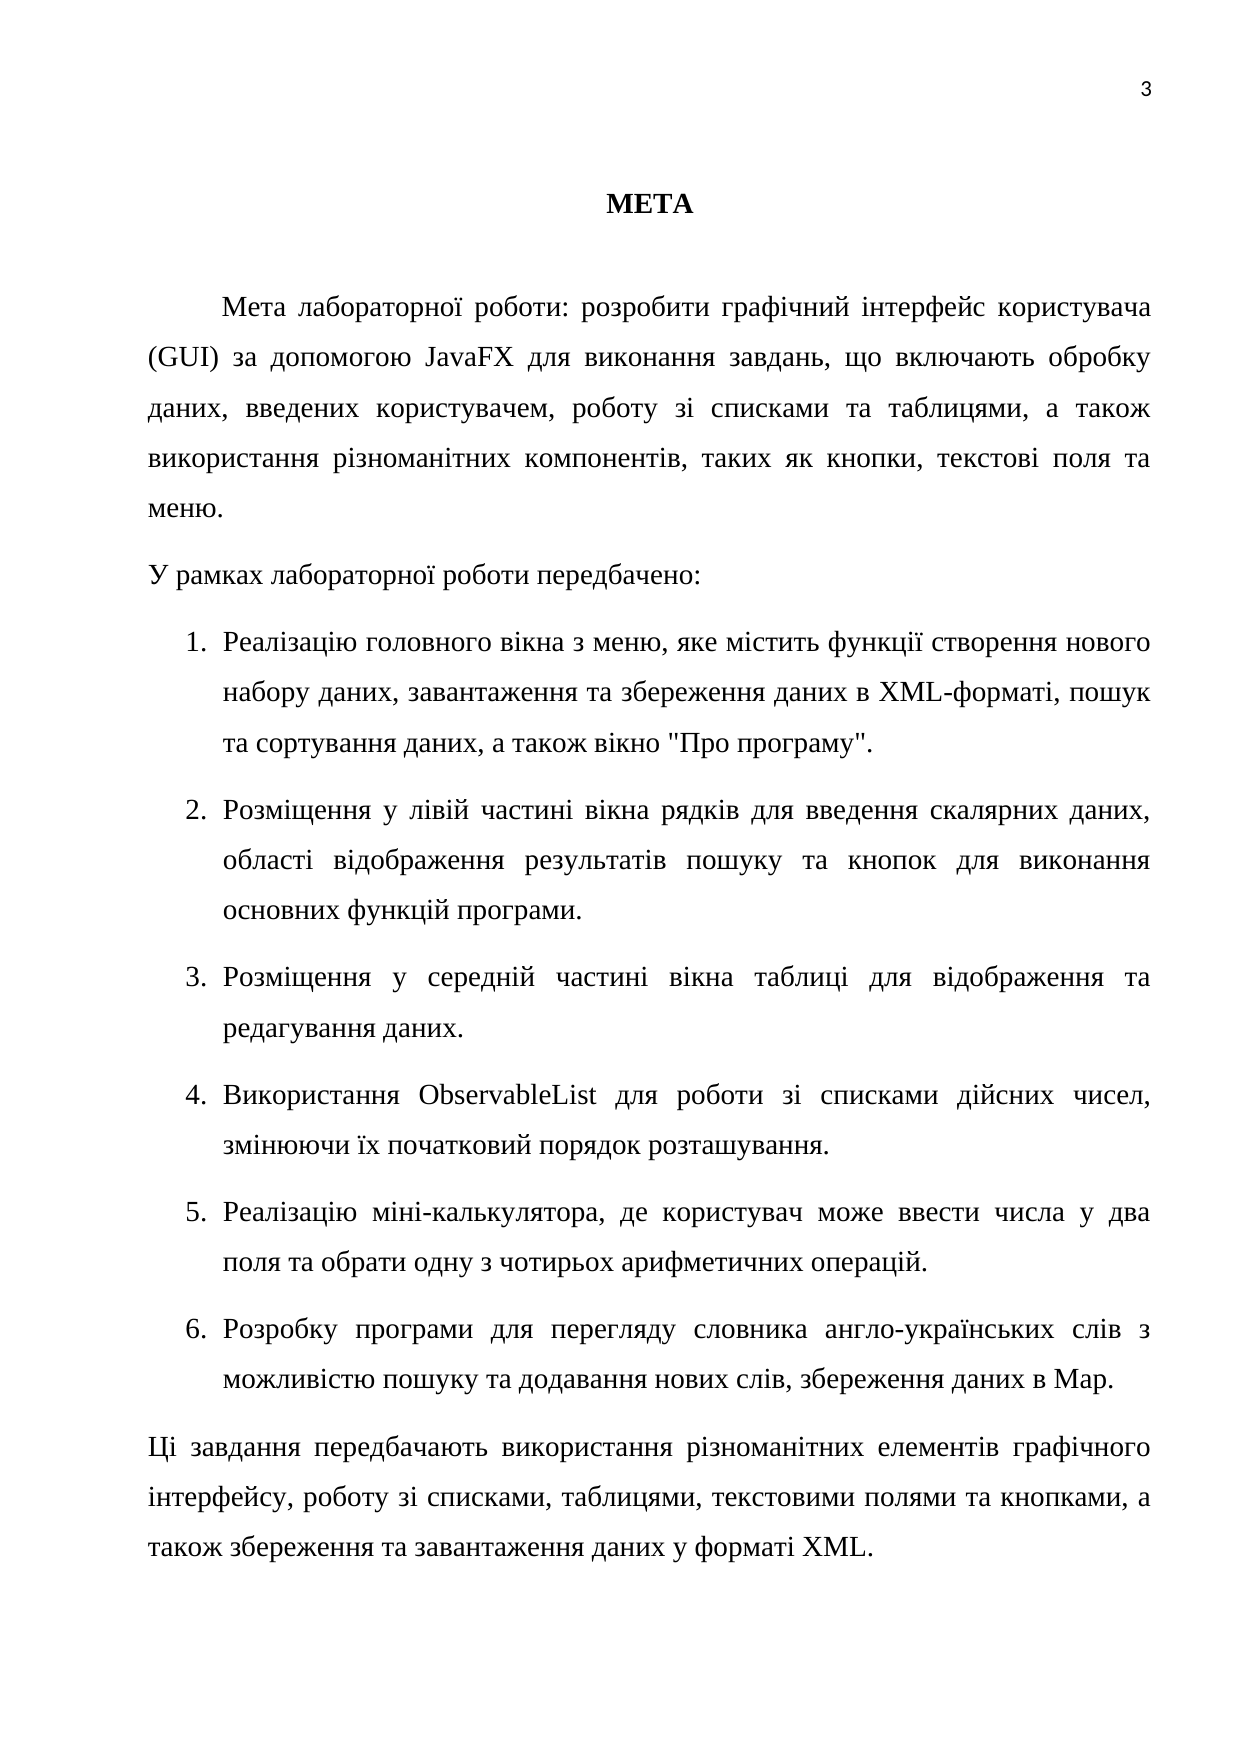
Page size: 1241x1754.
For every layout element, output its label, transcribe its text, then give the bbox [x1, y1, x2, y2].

subtitle МЕТА [148, 186, 1152, 219]
list Використання ObservableList для роботи зі списками дійсних чисел, змінюючи їх початковий порядок розташування. [185, 1077, 1152, 1161]
list Розробку програми для перегляду словника англо-українських слів з можливістю пошуку та додавання нових слів, збереження даних в Map. [185, 1311, 1152, 1395]
list Розміщення у середній частині вікна таблиці для відображення та редагування даних. [185, 959, 1152, 1043]
text Ці завдання передбачають використання різноманітних елементів графічного інтерфейсу, роботу зі списками, таблицями, текстовими полями та кнопками, а також збереження та завантаження даних у форматі XML. [148, 1429, 1152, 1563]
text У рамках лабораторної роботи передбачено: [148, 557, 1152, 591]
list Реалізацію міні-калькулятора, де користувач може ввести числа у два поля та обрати одну з чотирьох арифметичних операцій. [185, 1194, 1152, 1278]
text Мета лабораторної роботи: розробити графічний інтерфейс користувача (GUI) за допомогою JavaFX для виконання завдань, що включають обробку даних, введених користувачем, роботу зі списками та таблицями, а також використання різноманітних компонентів, таких як кнопки, текстові поля та меню. [148, 289, 1152, 524]
list Реалізацію головного вікна з меню, яке містить функції створення нового набору даних, завантаження та збереження даних в XML-форматі, пошук та сортування даних, а також вікно "Про програму". [185, 624, 1152, 758]
list Розміщення у лівій частині вікна рядків для введення скалярних даних, області відображення результатів пошуку та кнопок для виконання основних функцій програми. [185, 792, 1152, 926]
